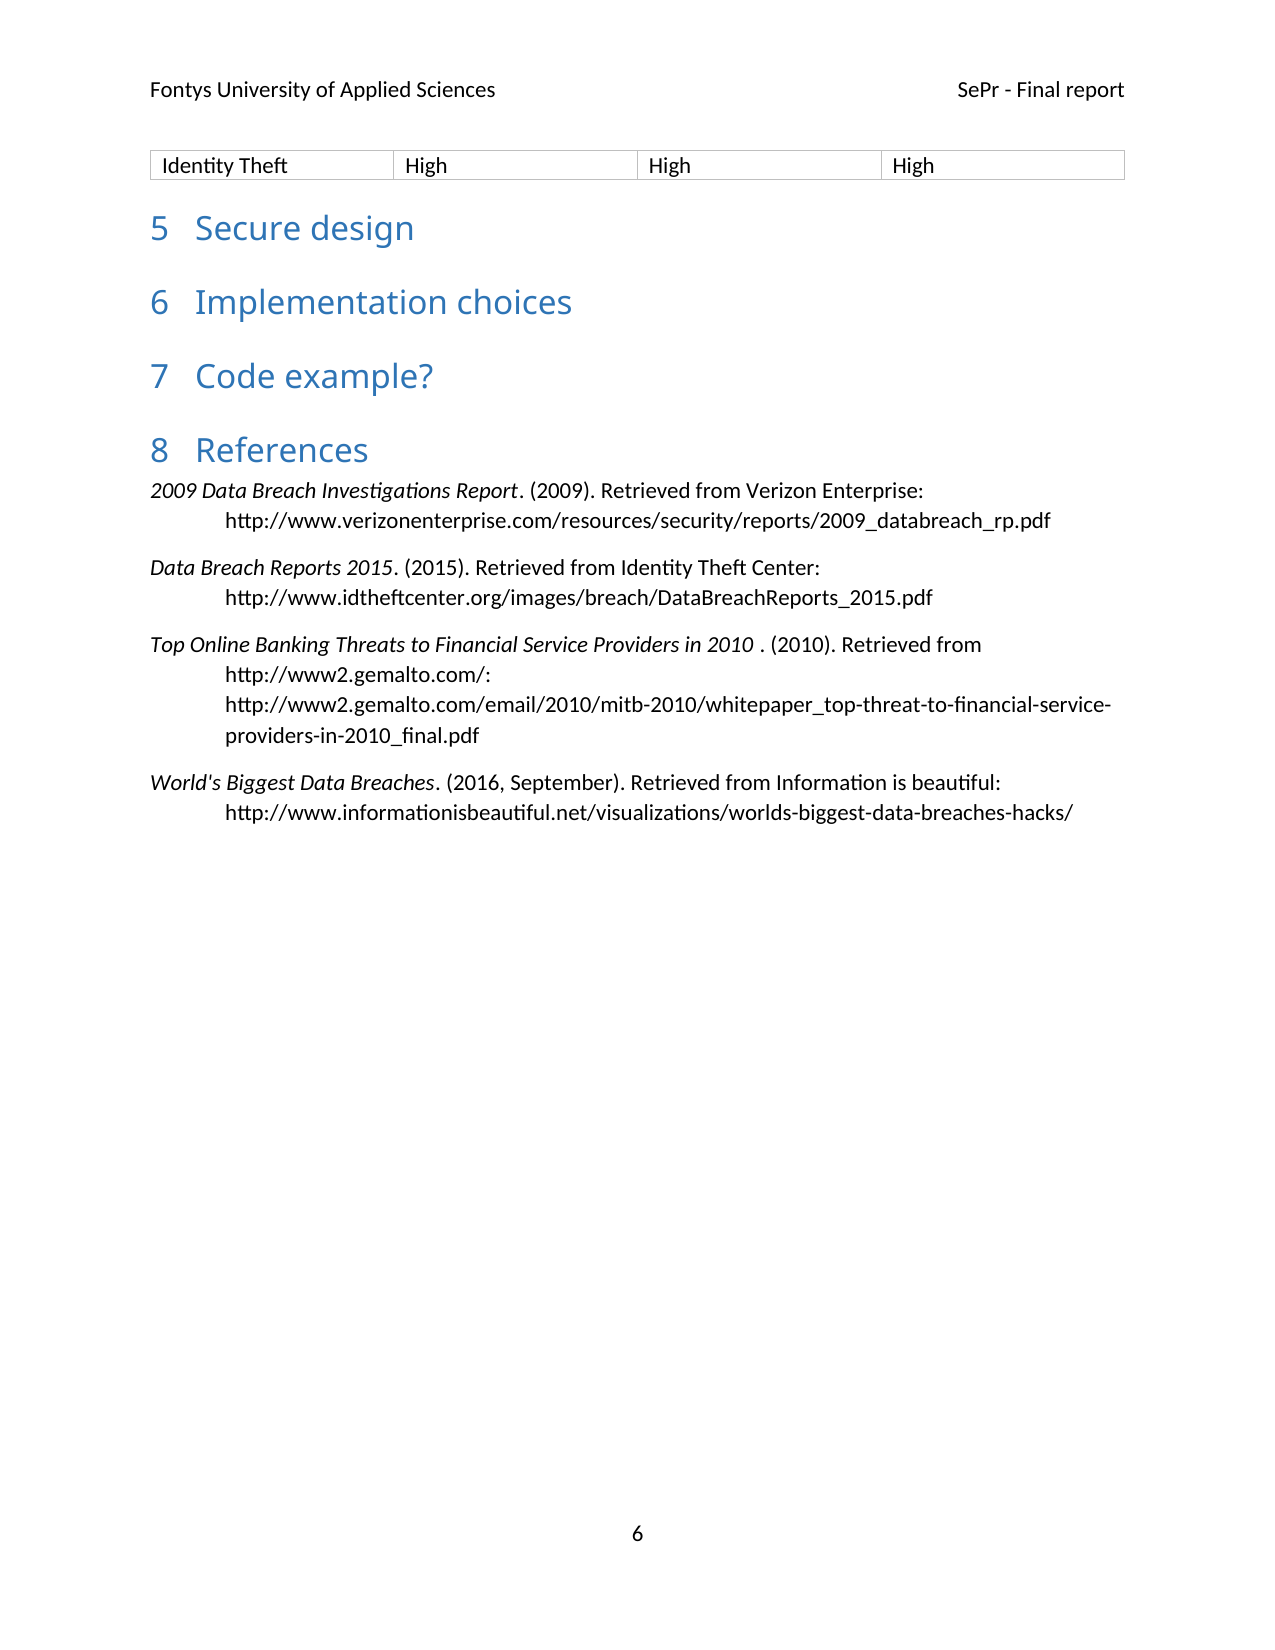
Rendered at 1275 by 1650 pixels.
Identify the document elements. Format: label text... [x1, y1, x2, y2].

table_cell High [638, 151, 881, 179]
subtitle Secure design [150, 205, 1125, 251]
subtitle Code example? [150, 353, 1125, 398]
subtitle Implementation choices [150, 279, 1125, 324]
table_cell High [882, 151, 1124, 179]
table_cell Identity Theft [151, 151, 393, 179]
table_cell High [394, 151, 637, 179]
